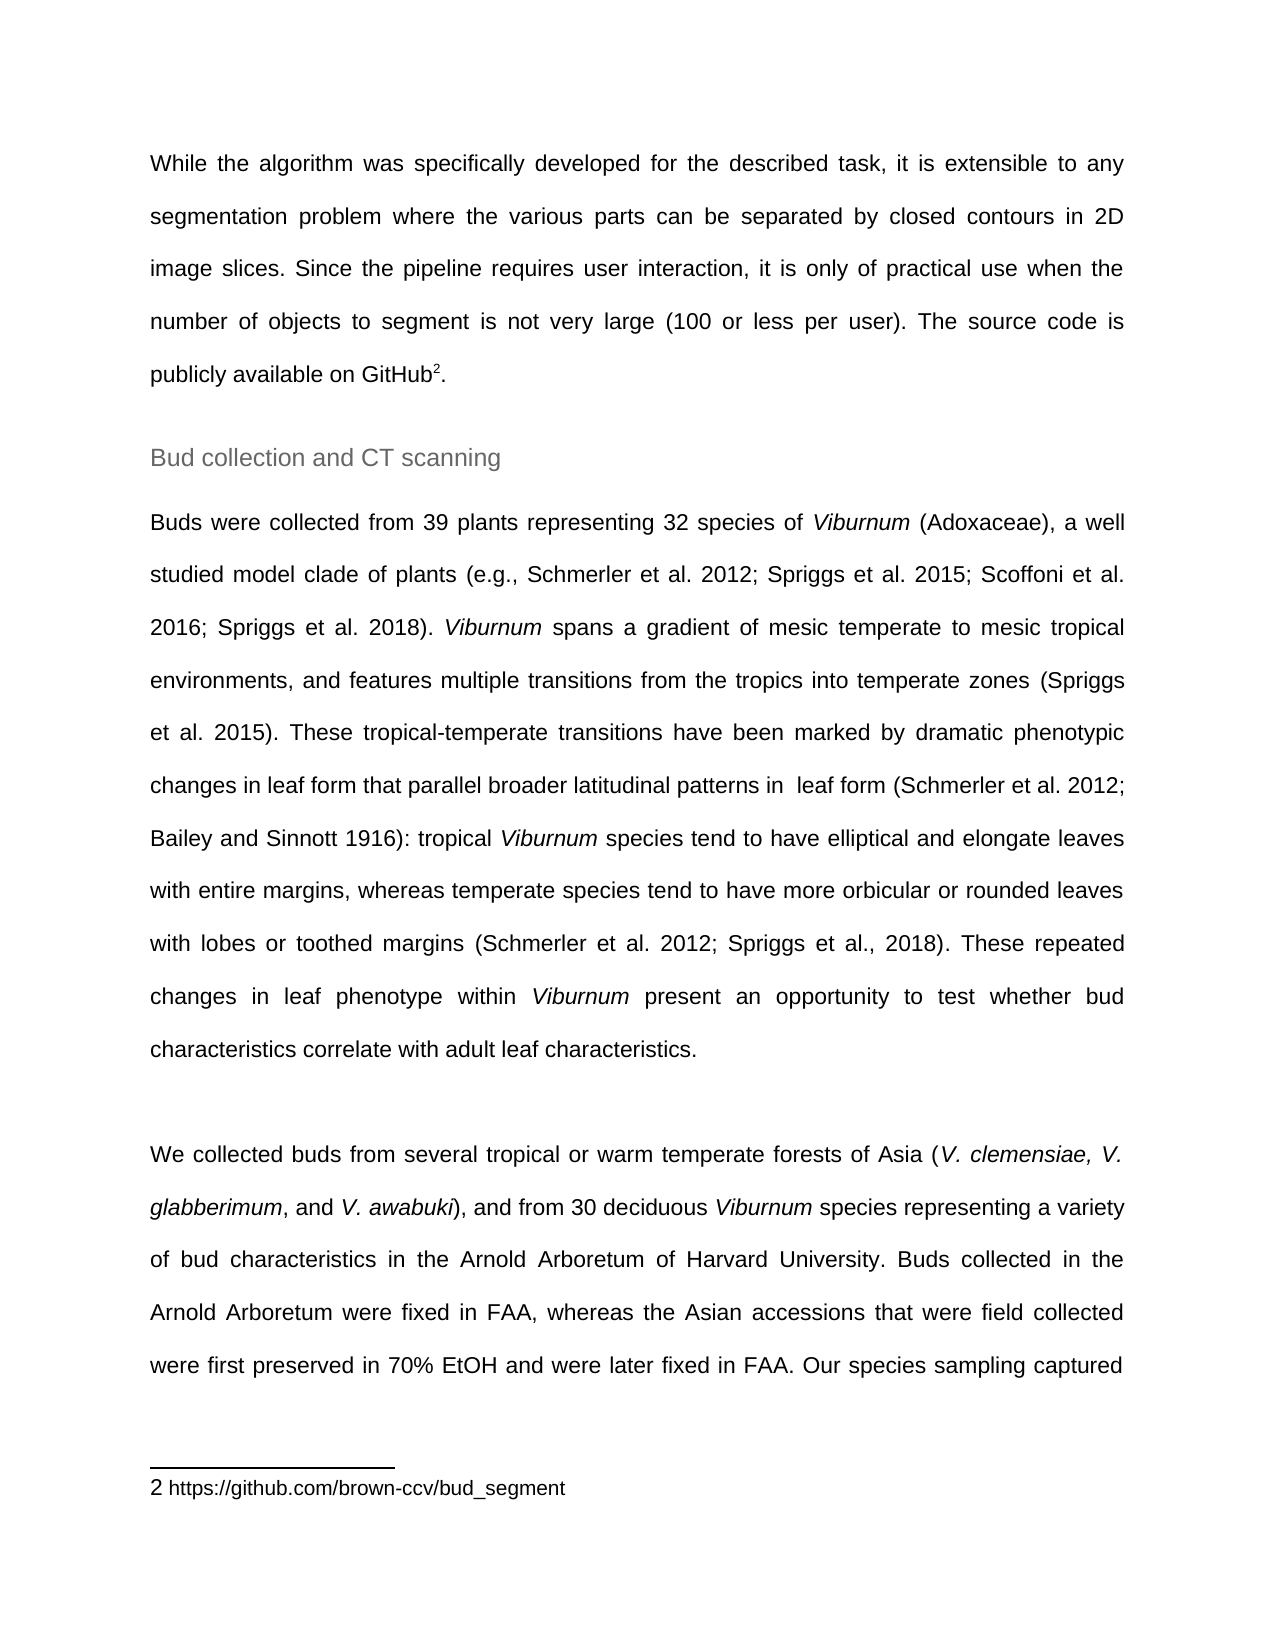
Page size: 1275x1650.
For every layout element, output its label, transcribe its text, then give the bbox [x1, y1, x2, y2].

text Buds were collected from 39 plants representing 32 species of Viburnum (Adoxaceae), a well studied model clade of plants (e.g., Schmerler et al. 2012; Spriggs et al. 2015; Scoffoni et al. 2016; Spriggs et al. 2018). Viburnum spans a gradient of mesic temperate to mesic tropical environments, and features multiple transitions from the tropics into temperate zones (Spriggs et al. 2015). These tropical-temperate transitions have been marked by dramatic phenotypic changes in leaf form that parallel broader latitudinal patterns in leaf form (Schmerler et al. 2012; Bailey and Sinnott 1916): tropical Viburnum species tend to have elliptical and elongate leaves with entire margins, whereas temperate species tend to have more orbicular or rounded leaves with lobes or toothed margins (Schmerler et al. 2012; Spriggs et al., 2018). These repeated changes in leaf phenotype within Viburnum present an opportunity to test whether bud characteristics correlate with adult leaf characteristics. [150, 508, 1125, 1062]
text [150, 150, 1125, 387]
subtitle Bud collection and CT scanning [150, 443, 1125, 471]
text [150, 1088, 1125, 1378]
